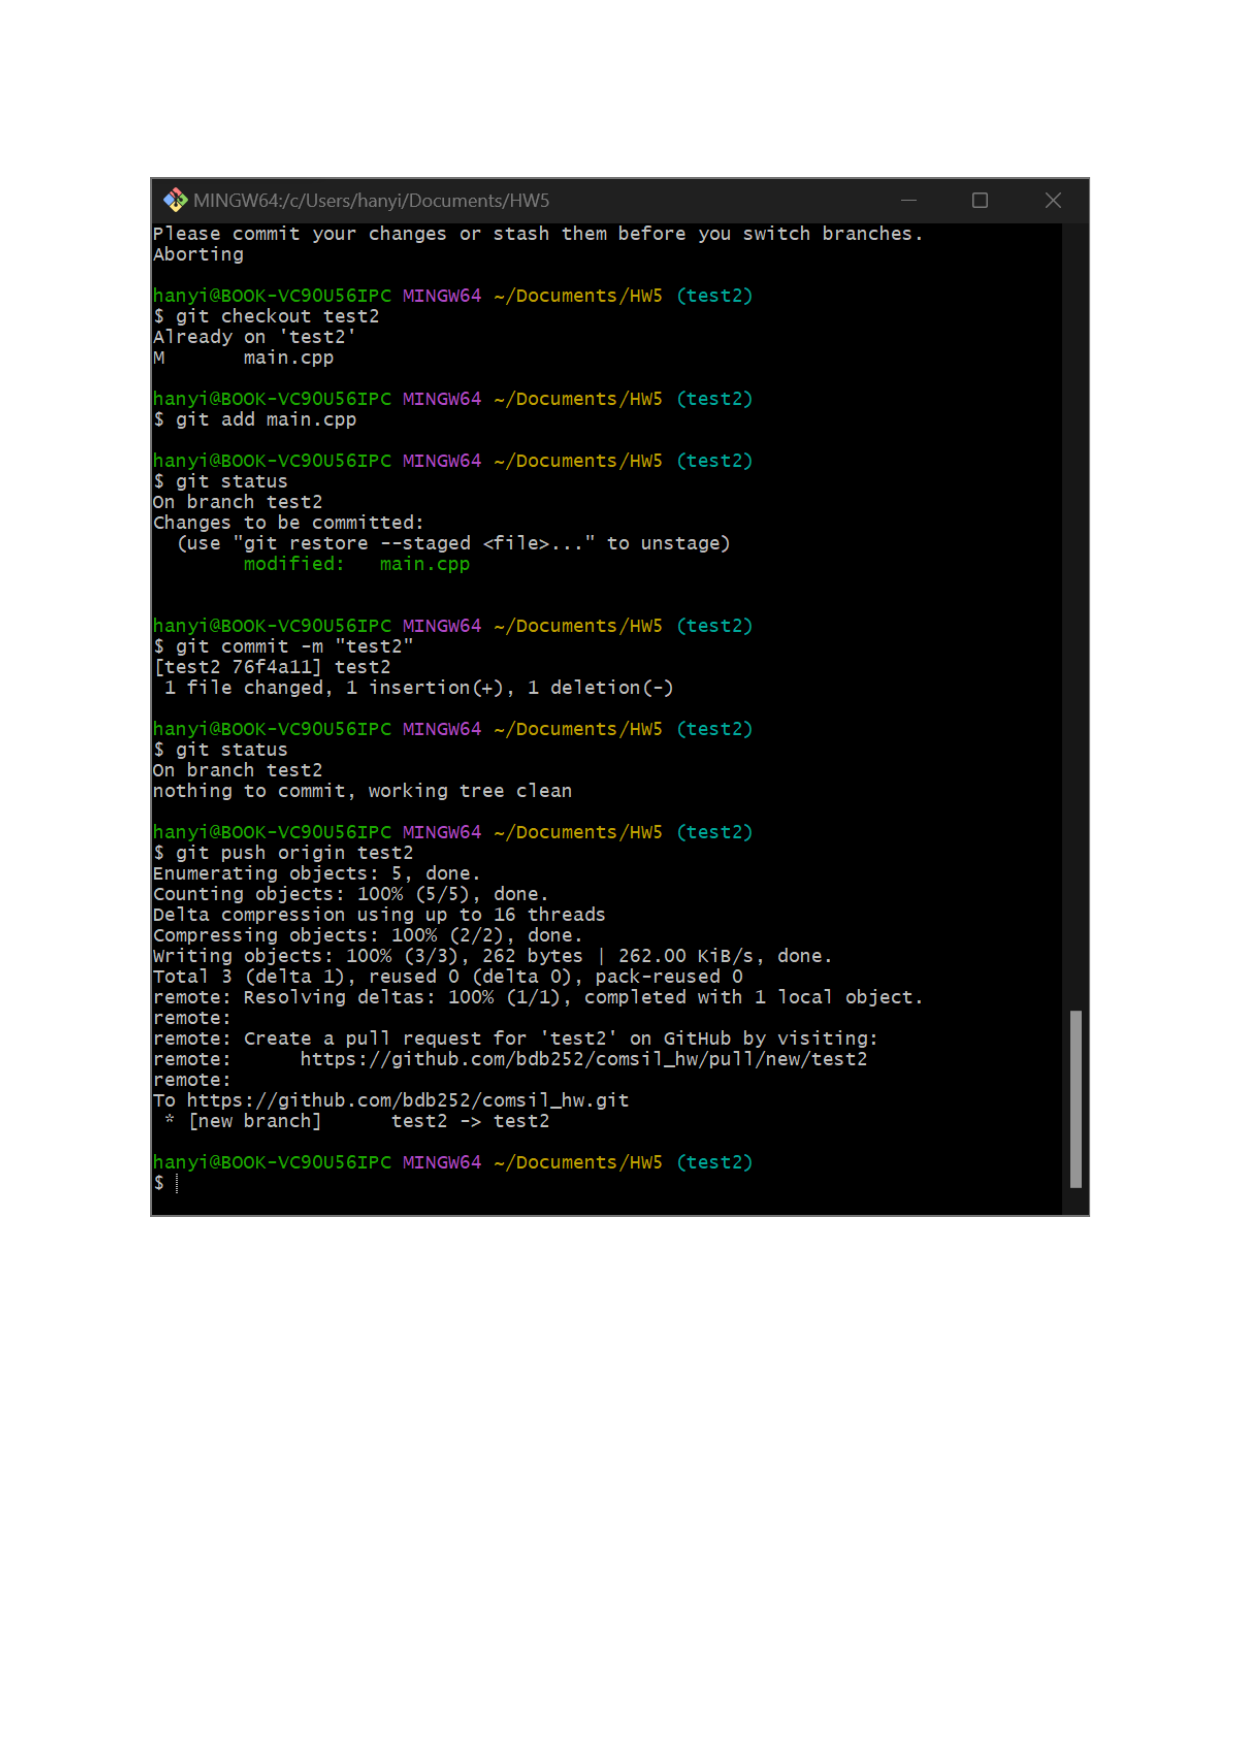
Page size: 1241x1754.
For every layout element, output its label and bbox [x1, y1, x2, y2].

picture [150, 177, 1091, 1217]
